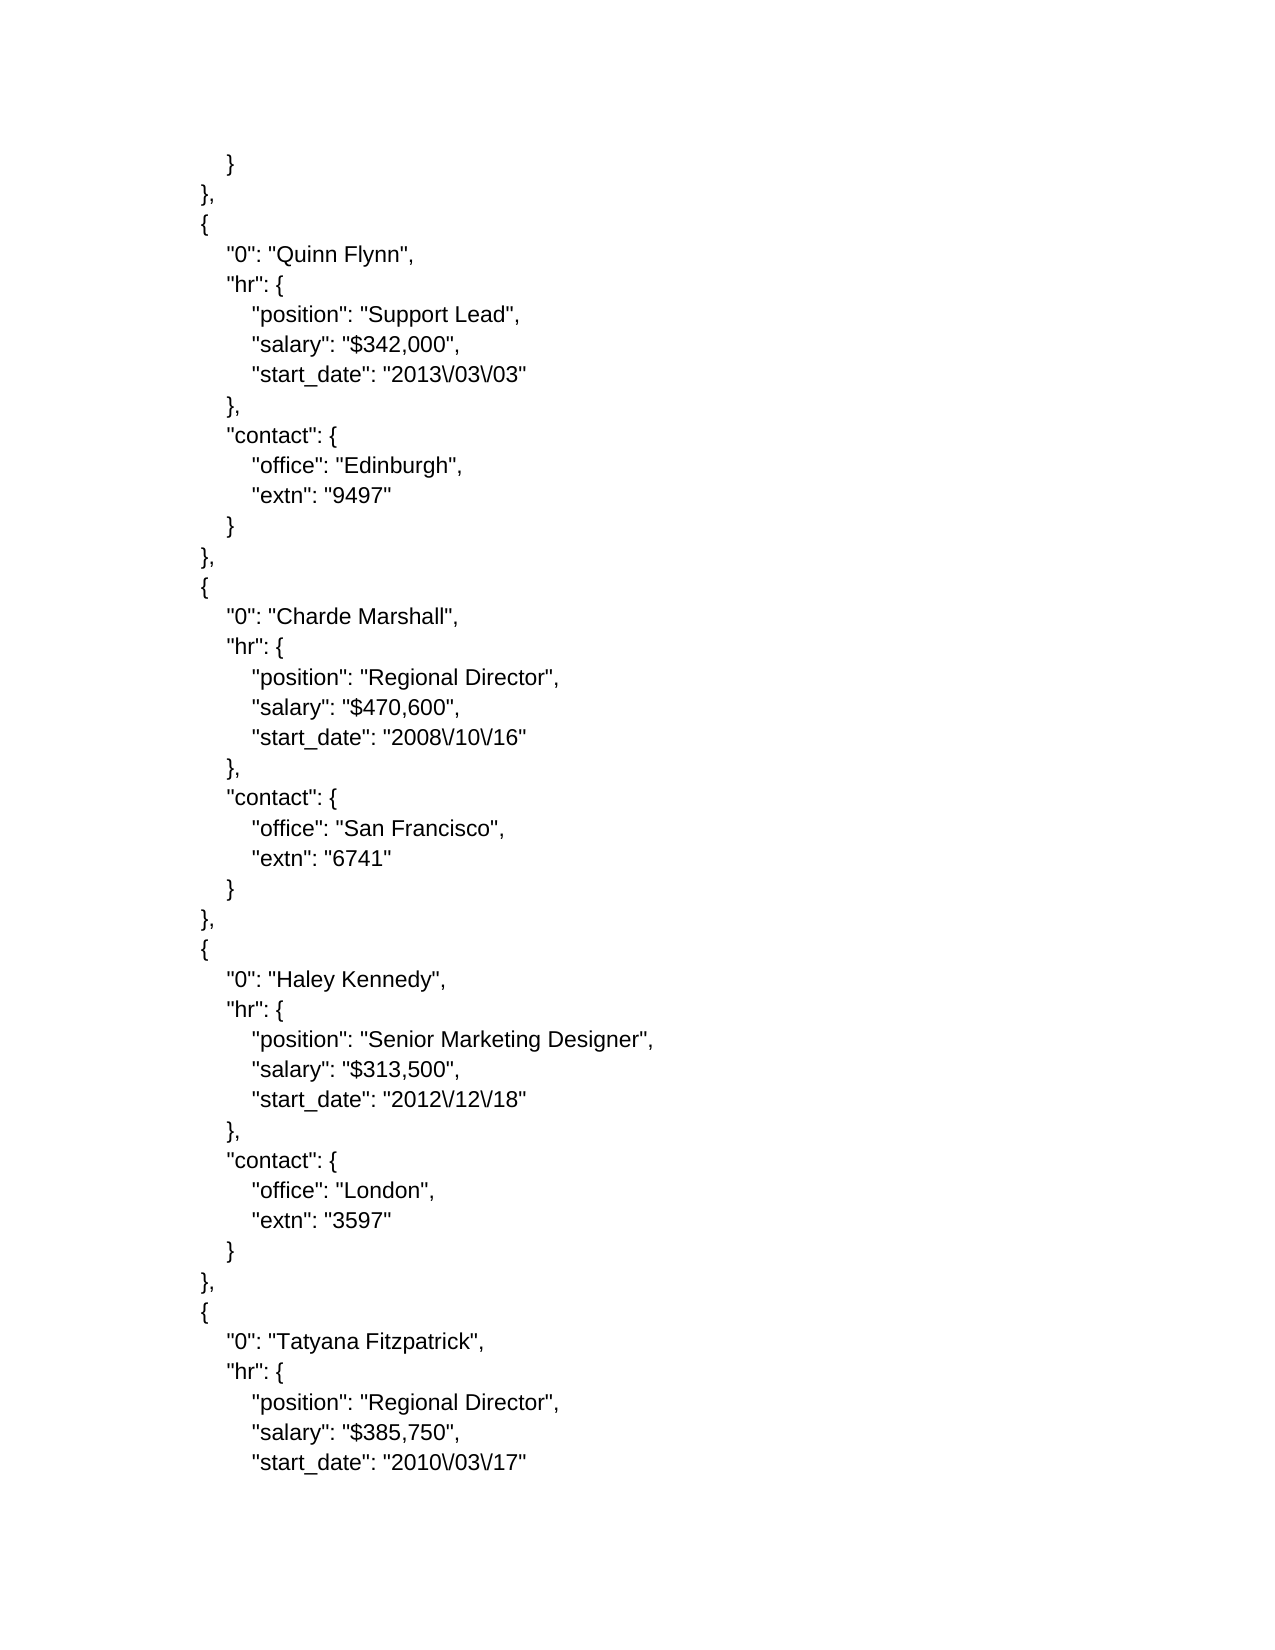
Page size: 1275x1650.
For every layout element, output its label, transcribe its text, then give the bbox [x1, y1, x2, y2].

text "office": "Edinburgh", [150, 452, 1125, 478]
text "0": "Quinn Flynn", [150, 241, 1125, 267]
text "hr": { [150, 633, 1125, 660]
text "extn": "3597" [150, 1207, 1125, 1234]
text { [150, 1298, 1125, 1324]
text "office": "San Francisco", [150, 814, 1125, 841]
text "0": "Charde Marshall", [150, 603, 1125, 629]
text "start_date": "2008\/10\/16" [150, 724, 1125, 750]
text "0": "Haley Kennedy", [150, 966, 1125, 992]
text "hr": { [150, 996, 1125, 1022]
text }, [150, 905, 1125, 932]
text "start_date": "2013\/03\/03" [150, 361, 1125, 388]
text }, [150, 754, 1125, 781]
text "position": "Support Lead", [150, 301, 1125, 327]
text } [150, 875, 1125, 901]
text "hr": { [150, 1358, 1125, 1385]
text "contact": { [150, 422, 1125, 448]
text "start_date": "2012\/12\/18" [150, 1086, 1125, 1113]
text "extn": "9497" [150, 482, 1125, 509]
text "office": "London", [150, 1177, 1125, 1203]
text "position": "Senior Marketing Designer", [150, 1026, 1125, 1052]
text "salary": "$470,600", [150, 694, 1125, 720]
text "extn": "6741" [150, 845, 1125, 871]
text "contact": { [150, 784, 1125, 811]
text "position": "Regional Director", [150, 663, 1125, 690]
text }, [150, 543, 1125, 569]
text } [150, 150, 1125, 176]
text "position": "Regional Director", [150, 1388, 1125, 1415]
text "salary": "$313,500", [150, 1056, 1125, 1083]
text } [150, 1237, 1125, 1264]
text }, [150, 392, 1125, 418]
text "contact": { [150, 1147, 1125, 1173]
text }, [150, 180, 1125, 207]
text "start_date": "2010\/03\/17" [150, 1449, 1125, 1475]
text "hr": { [150, 271, 1125, 297]
text "salary": "$385,750", [150, 1419, 1125, 1445]
text }, [150, 1268, 1125, 1294]
text { [150, 573, 1125, 599]
text }, [150, 1117, 1125, 1143]
text { [150, 210, 1125, 237]
text } [150, 512, 1125, 539]
text { [150, 935, 1125, 962]
text "0": "Tatyana Fitzpatrick", [150, 1328, 1125, 1354]
text "salary": "$342,000", [150, 331, 1125, 358]
